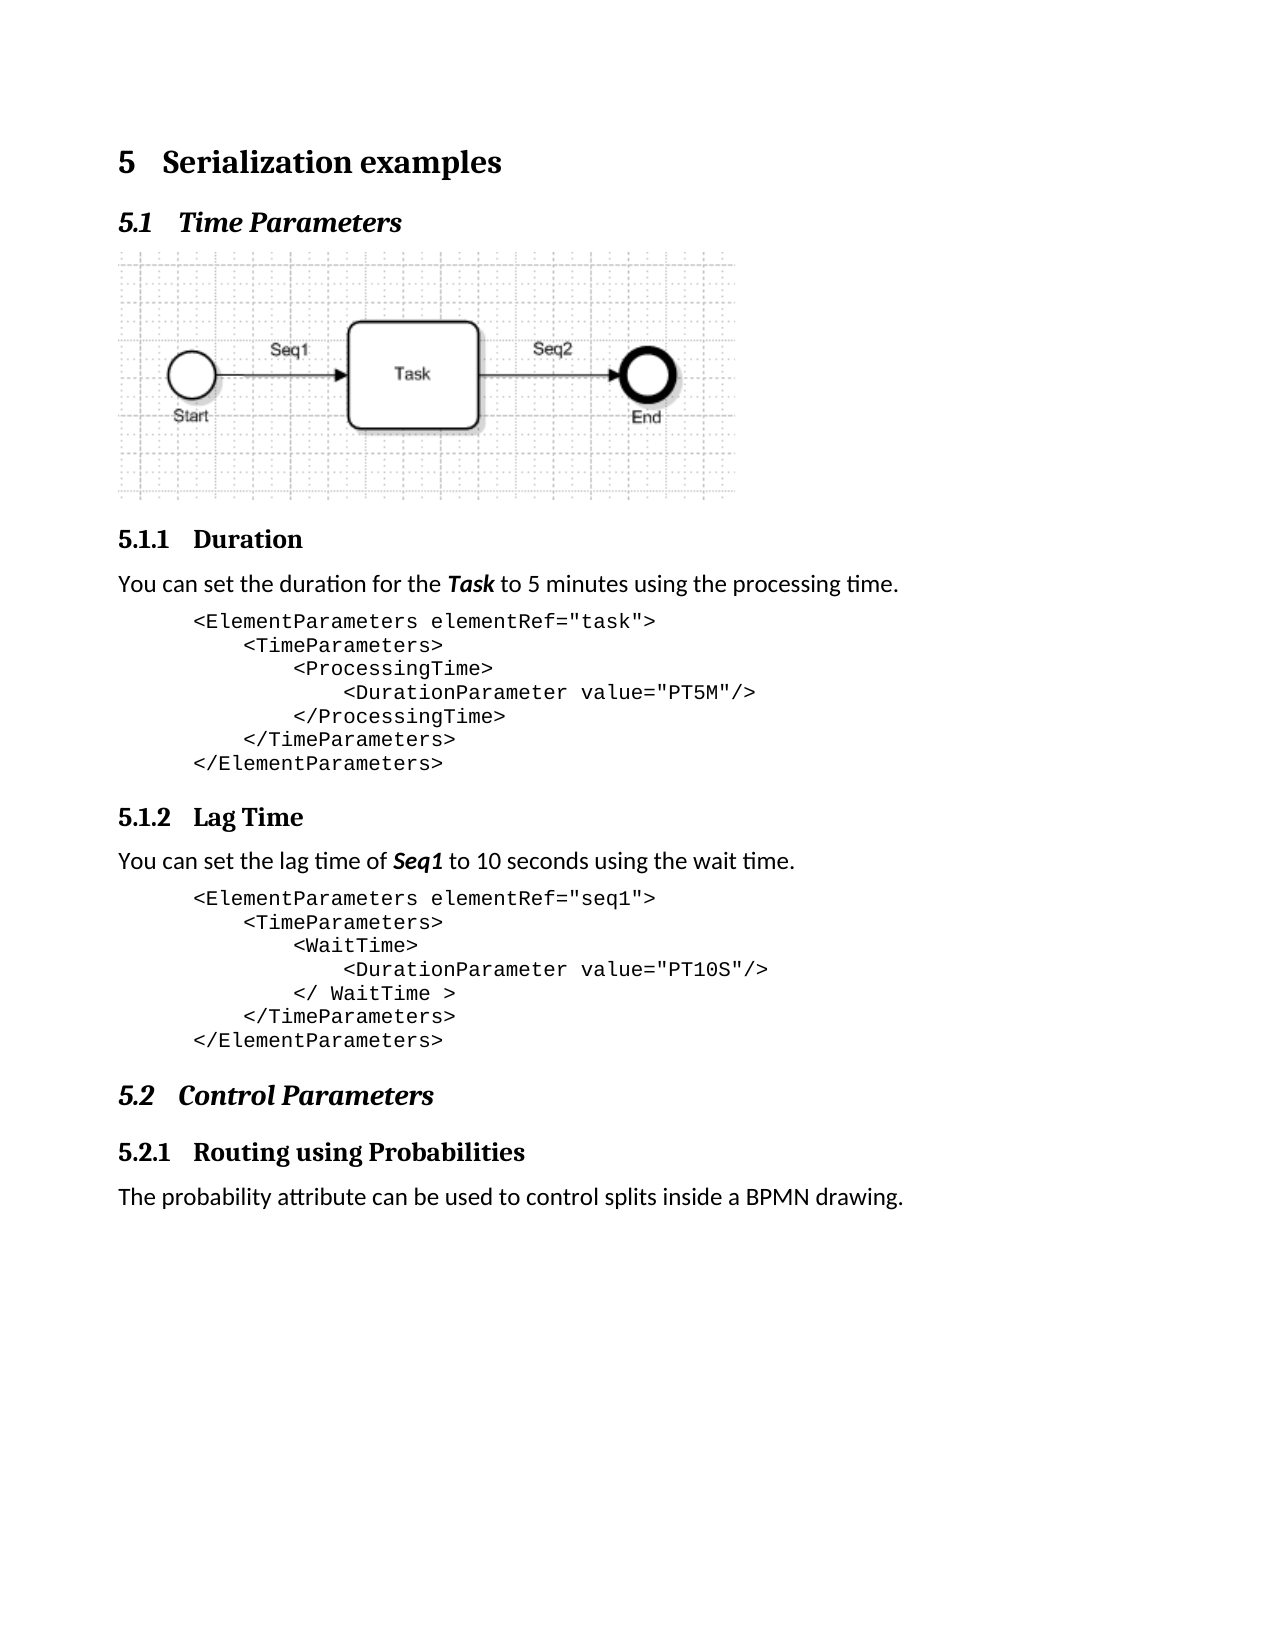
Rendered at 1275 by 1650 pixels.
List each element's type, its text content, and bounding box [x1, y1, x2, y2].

text <DurationParameter value="PT10S"/> [118, 959, 1157, 983]
subtitle Time Parameters [118, 206, 1157, 240]
subtitle Routing using Probabilities [118, 1137, 1157, 1168]
text You can set the duration for the Task to 5 minutes using the processing time. [118, 568, 1157, 598]
subtitle Duration [118, 524, 1157, 556]
subtitle Lag Time [118, 802, 1157, 833]
text </ElementParameters> [118, 1030, 1157, 1054]
text <DurationParameter value="PT5M"/> [118, 682, 1157, 706]
subtitle Control Parameters [118, 1079, 1157, 1112]
text </ElementParameters> [118, 753, 1157, 777]
text </ WaitTime > [118, 983, 1157, 1006]
text </TimeParameters> [118, 729, 1157, 753]
text <TimeParameters> [118, 635, 1157, 658]
text <ElementParameters elementRef="seq1"> [118, 888, 1157, 912]
text <WaitTime> [118, 936, 1157, 959]
text The probability attribute can be used to control splits inside a BPMN drawing. [118, 1181, 1157, 1211]
text </ProcessingTime> [118, 706, 1157, 729]
text <ElementParameters elementRef="task"> [118, 611, 1157, 635]
picture [118, 252, 736, 500]
text </TimeParameters> [118, 1006, 1157, 1030]
subtitle Serialization examples [118, 143, 1157, 181]
text <TimeParameters> [118, 912, 1157, 936]
text You can set the lag time of Seq1 to 10 seconds using the wait time. [118, 845, 1157, 876]
text <ProcessingTime> [118, 658, 1157, 682]
